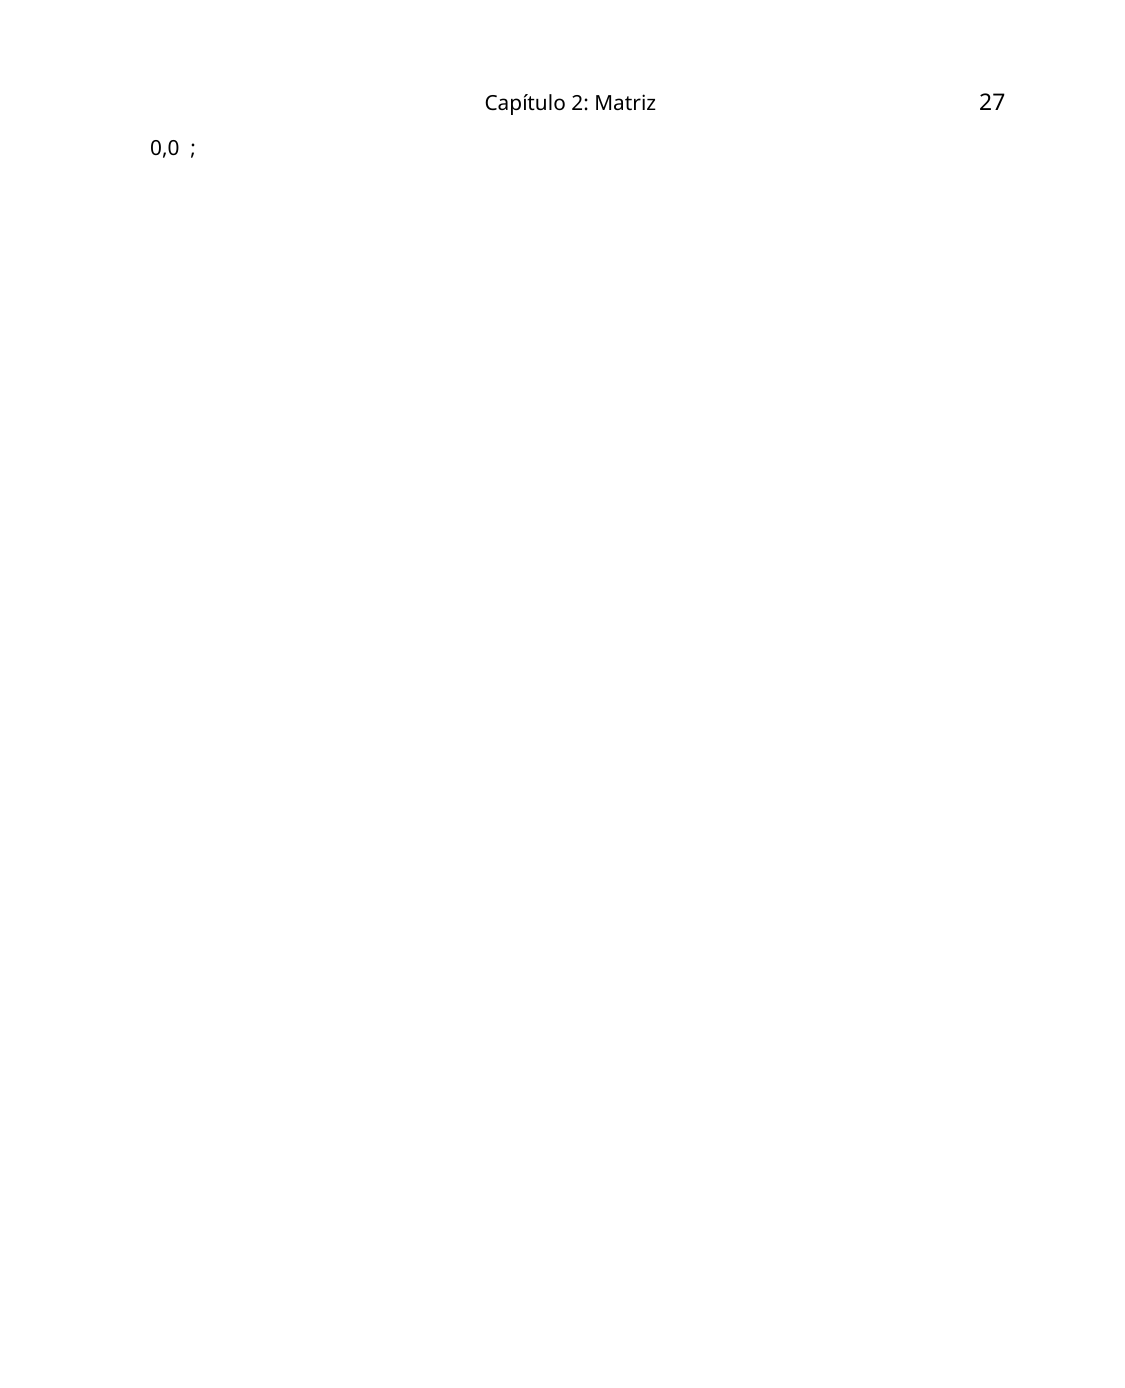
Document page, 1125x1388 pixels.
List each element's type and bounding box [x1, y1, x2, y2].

text [150, 133, 646, 162]
